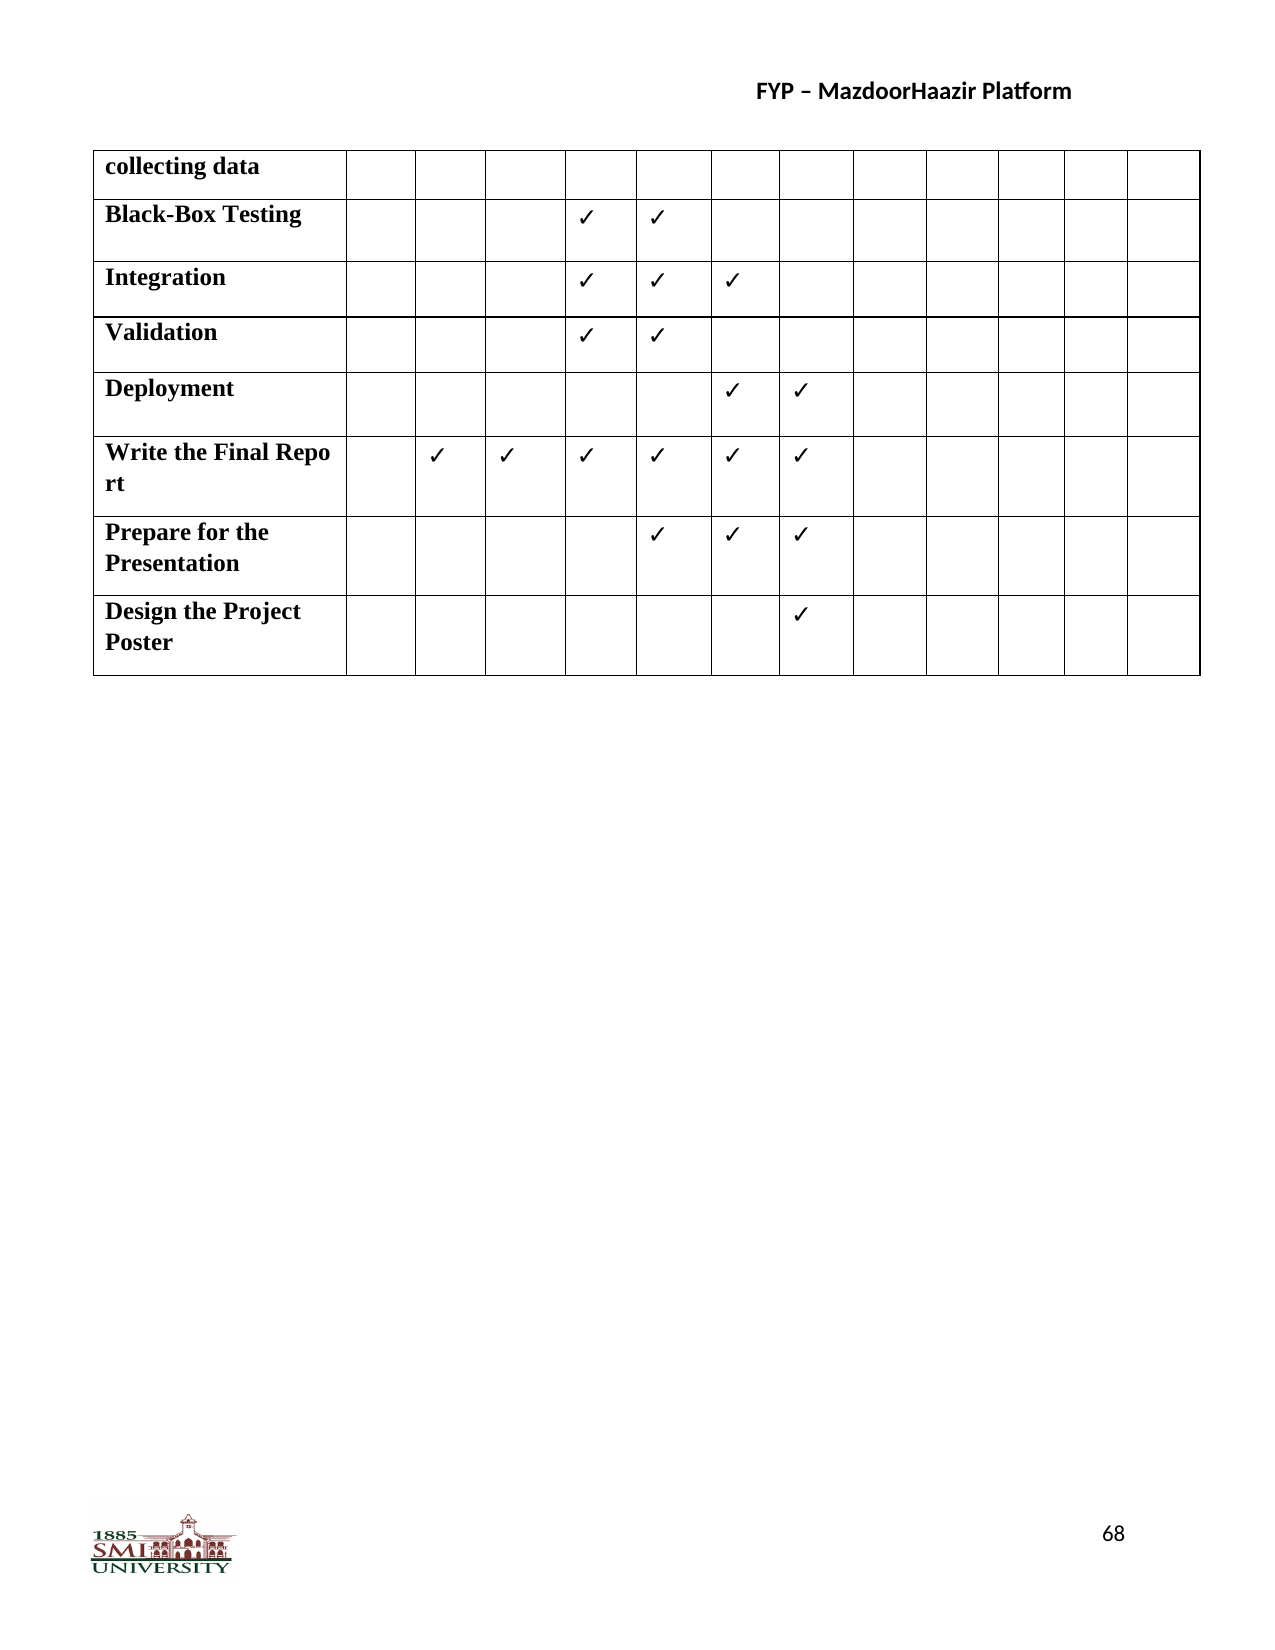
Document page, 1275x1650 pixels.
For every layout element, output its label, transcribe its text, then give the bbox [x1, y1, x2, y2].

table_cell [927, 437, 998, 516]
table_cell ✓ [637, 437, 711, 516]
table_cell [416, 373, 485, 436]
table_cell Validation [94, 318, 346, 372]
table_cell ✓ [780, 373, 853, 436]
table_cell [999, 262, 1064, 316]
table_cell [347, 517, 415, 595]
table_cell [1065, 373, 1127, 436]
table_cell [566, 596, 636, 675]
table_cell ✓ [637, 151, 711, 198]
table_cell [1065, 200, 1127, 261]
table_cell ✓ [566, 200, 636, 261]
table_cell [780, 262, 853, 316]
table_cell [416, 318, 485, 372]
table_cell ✓ [712, 373, 779, 436]
table_cell [854, 596, 926, 675]
table_cell [927, 318, 998, 372]
table_cell ✓ [486, 437, 565, 516]
table_cell [1128, 151, 1199, 198]
picture [89, 1498, 239, 1588]
table_cell [637, 596, 711, 675]
table_cell ✓ [566, 437, 636, 516]
table_cell [486, 517, 565, 595]
table_cell [1128, 373, 1199, 436]
table_cell Black-Box Testing [94, 200, 346, 261]
table_cell [999, 596, 1064, 675]
table_cell [416, 596, 485, 675]
table_cell [566, 151, 636, 198]
table_cell [637, 373, 711, 436]
table_cell ✓ [637, 200, 711, 261]
table_cell [1065, 151, 1127, 198]
table_cell [486, 200, 565, 261]
table_cell [566, 373, 636, 436]
table_cell Deployment [94, 373, 346, 436]
table_cell [854, 437, 926, 516]
table_cell [1065, 517, 1127, 595]
table_cell [854, 151, 926, 198]
table_cell Integration [94, 262, 346, 316]
table_cell [999, 318, 1064, 372]
table_cell [927, 262, 998, 316]
table_cell [854, 373, 926, 436]
table_cell [999, 437, 1064, 516]
table_cell ✓ [637, 318, 711, 372]
table_cell [712, 200, 779, 261]
table_cell Write the Final Report [94, 437, 346, 516]
table_cell [1065, 262, 1127, 316]
table_cell [854, 318, 926, 372]
table_cell [780, 200, 853, 261]
table_cell ✓ [637, 517, 711, 595]
table_cell ✓ [780, 437, 853, 516]
table_cell [1128, 262, 1199, 316]
table_cell [486, 373, 565, 436]
table_cell [999, 373, 1064, 436]
table_cell [780, 318, 853, 372]
table_cell [1065, 596, 1127, 675]
table_cell [566, 517, 636, 595]
table_cell [1128, 200, 1199, 261]
table_cell [1128, 596, 1199, 675]
table_cell [486, 596, 565, 675]
table_cell [416, 200, 485, 261]
table_cell [854, 517, 926, 595]
table_cell [347, 200, 415, 261]
table_cell [486, 262, 565, 316]
table_cell [927, 151, 998, 198]
table_cell [347, 437, 415, 516]
table_cell [927, 373, 998, 436]
table_cell [780, 151, 853, 198]
table_cell [927, 596, 998, 675]
table_cell [347, 596, 415, 675]
table_cell [999, 151, 1064, 198]
table_cell ✓ [780, 596, 853, 675]
table_cell Prepare for the Presentation [94, 517, 346, 595]
table_cell ✓ [712, 151, 779, 198]
table_cell ✓ [566, 318, 636, 372]
table_cell [416, 517, 485, 595]
table_cell [712, 596, 779, 675]
table_cell [1065, 437, 1127, 516]
table_cell [854, 262, 926, 316]
table_cell Design the Project Poster [94, 596, 346, 675]
table_cell ✓ [416, 437, 485, 516]
table_cell [999, 517, 1064, 595]
table_cell [1128, 517, 1199, 595]
table_cell [347, 151, 415, 198]
table_cell [712, 318, 779, 372]
table_cell [854, 200, 926, 261]
table_cell [1128, 318, 1199, 372]
table_cell [347, 373, 415, 436]
table_cell [416, 151, 485, 198]
table_cell [486, 151, 565, 198]
table_cell [1128, 437, 1199, 516]
table_cell [927, 517, 998, 595]
table_cell [999, 200, 1064, 261]
table_cell ✓ [780, 517, 853, 595]
table_cell [486, 318, 565, 372]
table_cell Building Data and collecting data [94, 151, 346, 198]
table_cell [347, 318, 415, 372]
table_cell [927, 200, 998, 261]
table_cell ✓ [712, 437, 779, 516]
table_cell ✓ [712, 262, 779, 316]
table_cell ✓ [712, 517, 779, 595]
table_cell [1065, 318, 1127, 372]
table_cell ✓ [566, 262, 636, 316]
table_cell [416, 262, 485, 316]
table_cell ✓ [637, 262, 711, 316]
table_cell [347, 262, 415, 316]
